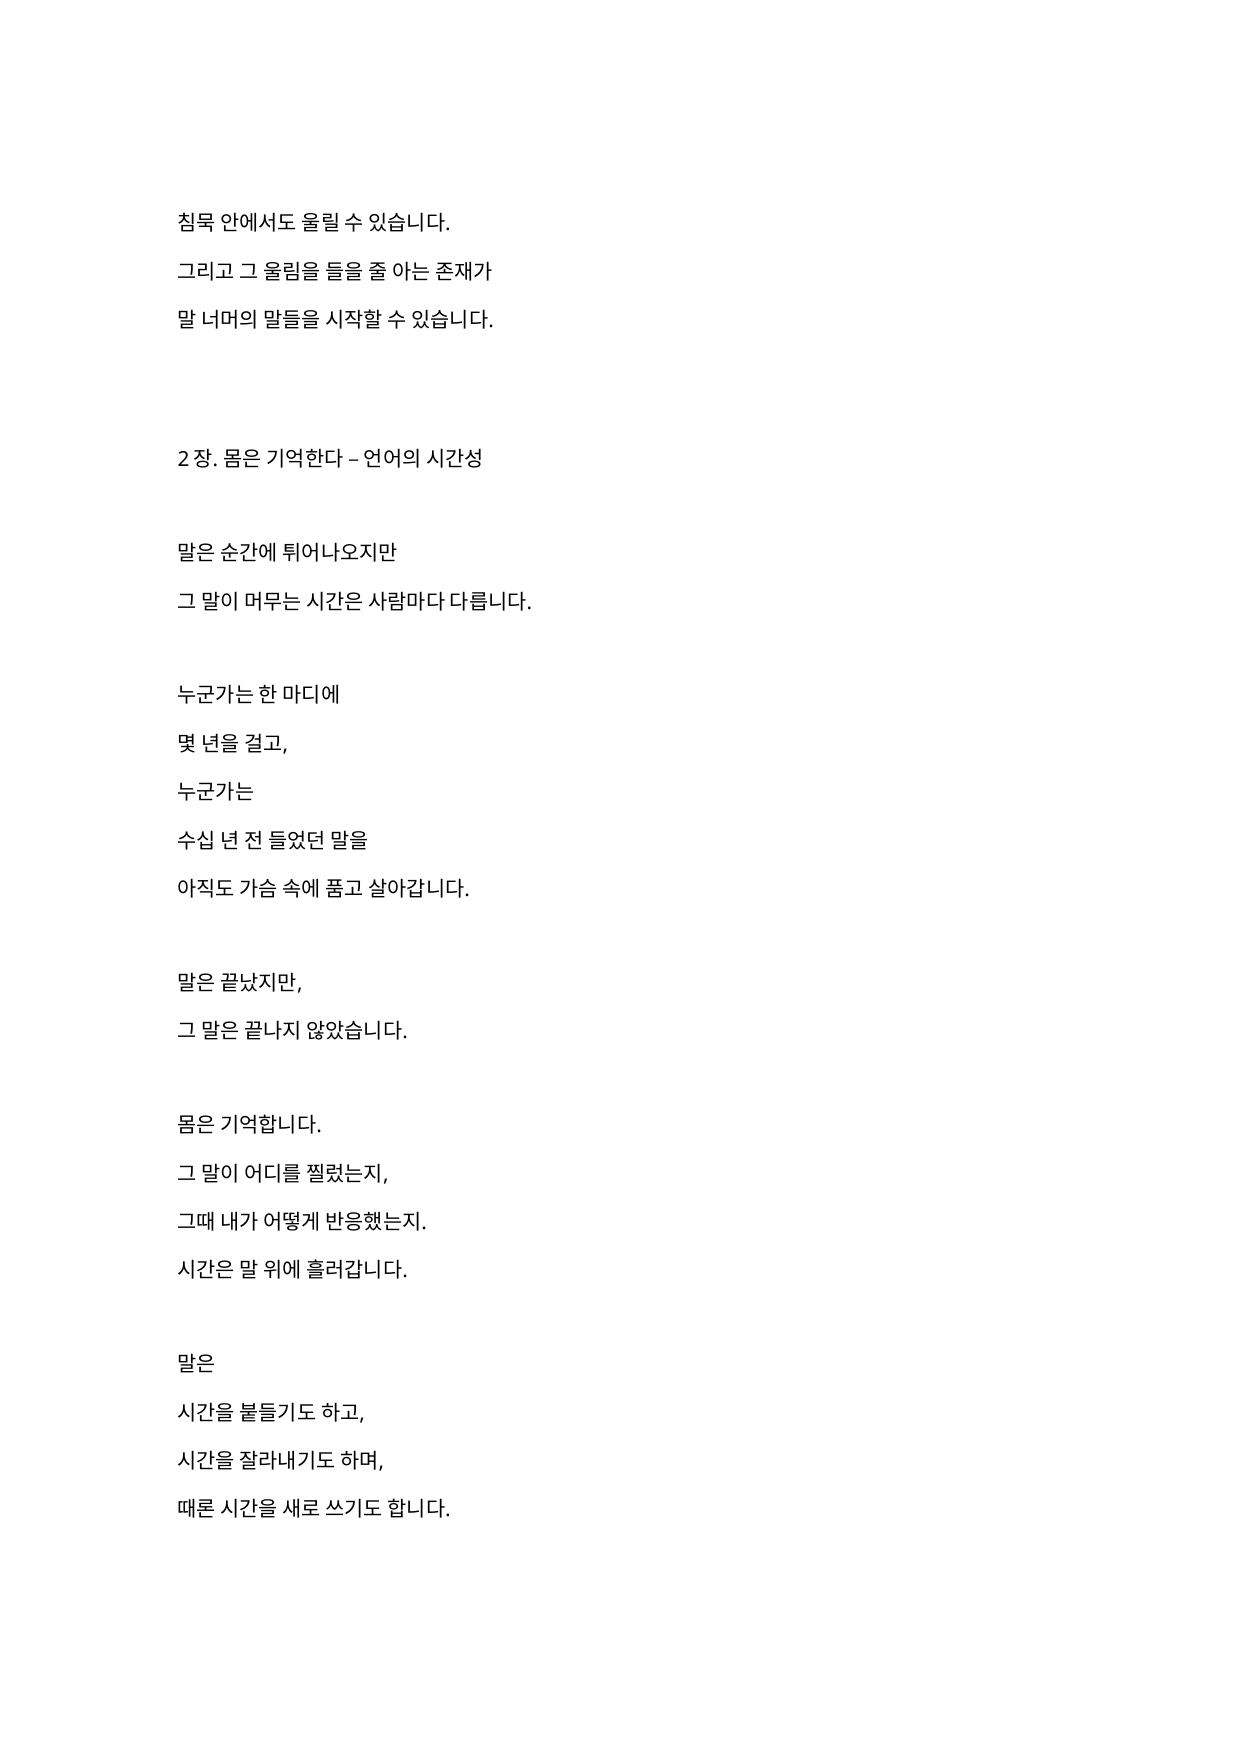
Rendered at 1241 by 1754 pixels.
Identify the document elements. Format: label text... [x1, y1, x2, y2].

text 말은 [177, 1347, 1063, 1378]
text 말은 끝났지만, [177, 966, 1063, 996]
text 시간을 붙들기도 하고, [177, 1396, 1063, 1426]
text 아직도 가슴 속에 품고 살아갑니다. [177, 872, 1063, 902]
text 시간을 잘라내기도 하며, [177, 1444, 1063, 1474]
text 말은 순간에 튀어나오지만 [177, 537, 1063, 567]
text 그리고 그 울림을 들을 줄 아는 존재가 [177, 255, 1063, 285]
text 시간은 말 위에 흘러갑니다. [177, 1254, 1063, 1284]
text 그 말이 머무는 시간은 사람마다 다릅니다. [177, 585, 1063, 615]
text 수십 년 전 들었던 말을 [177, 824, 1063, 854]
text 때론 시간을 새로 쓰기도 합니다. [177, 1493, 1063, 1523]
text 침묵 안에서도 울릴 수 있습니다. [177, 207, 1063, 237]
text 2장. 몸은 기억한다 – 언어의 시간성 [177, 443, 1063, 473]
text 그 말은 끝나지 않았습니다. [177, 1014, 1063, 1045]
text 말 너머의 말들을 시작할 수 있습니다. [177, 303, 1063, 334]
text 그 말이 어디를 찔렀는지, [177, 1157, 1063, 1187]
text 몇 년을 걸고, [177, 727, 1063, 757]
text 그때 내가 어떻게 반응했는지. [177, 1205, 1063, 1236]
text 누군가는 한 마디에 [177, 679, 1063, 709]
text 누군가는 [177, 776, 1063, 806]
text 몸은 기억합니다. [177, 1108, 1063, 1139]
